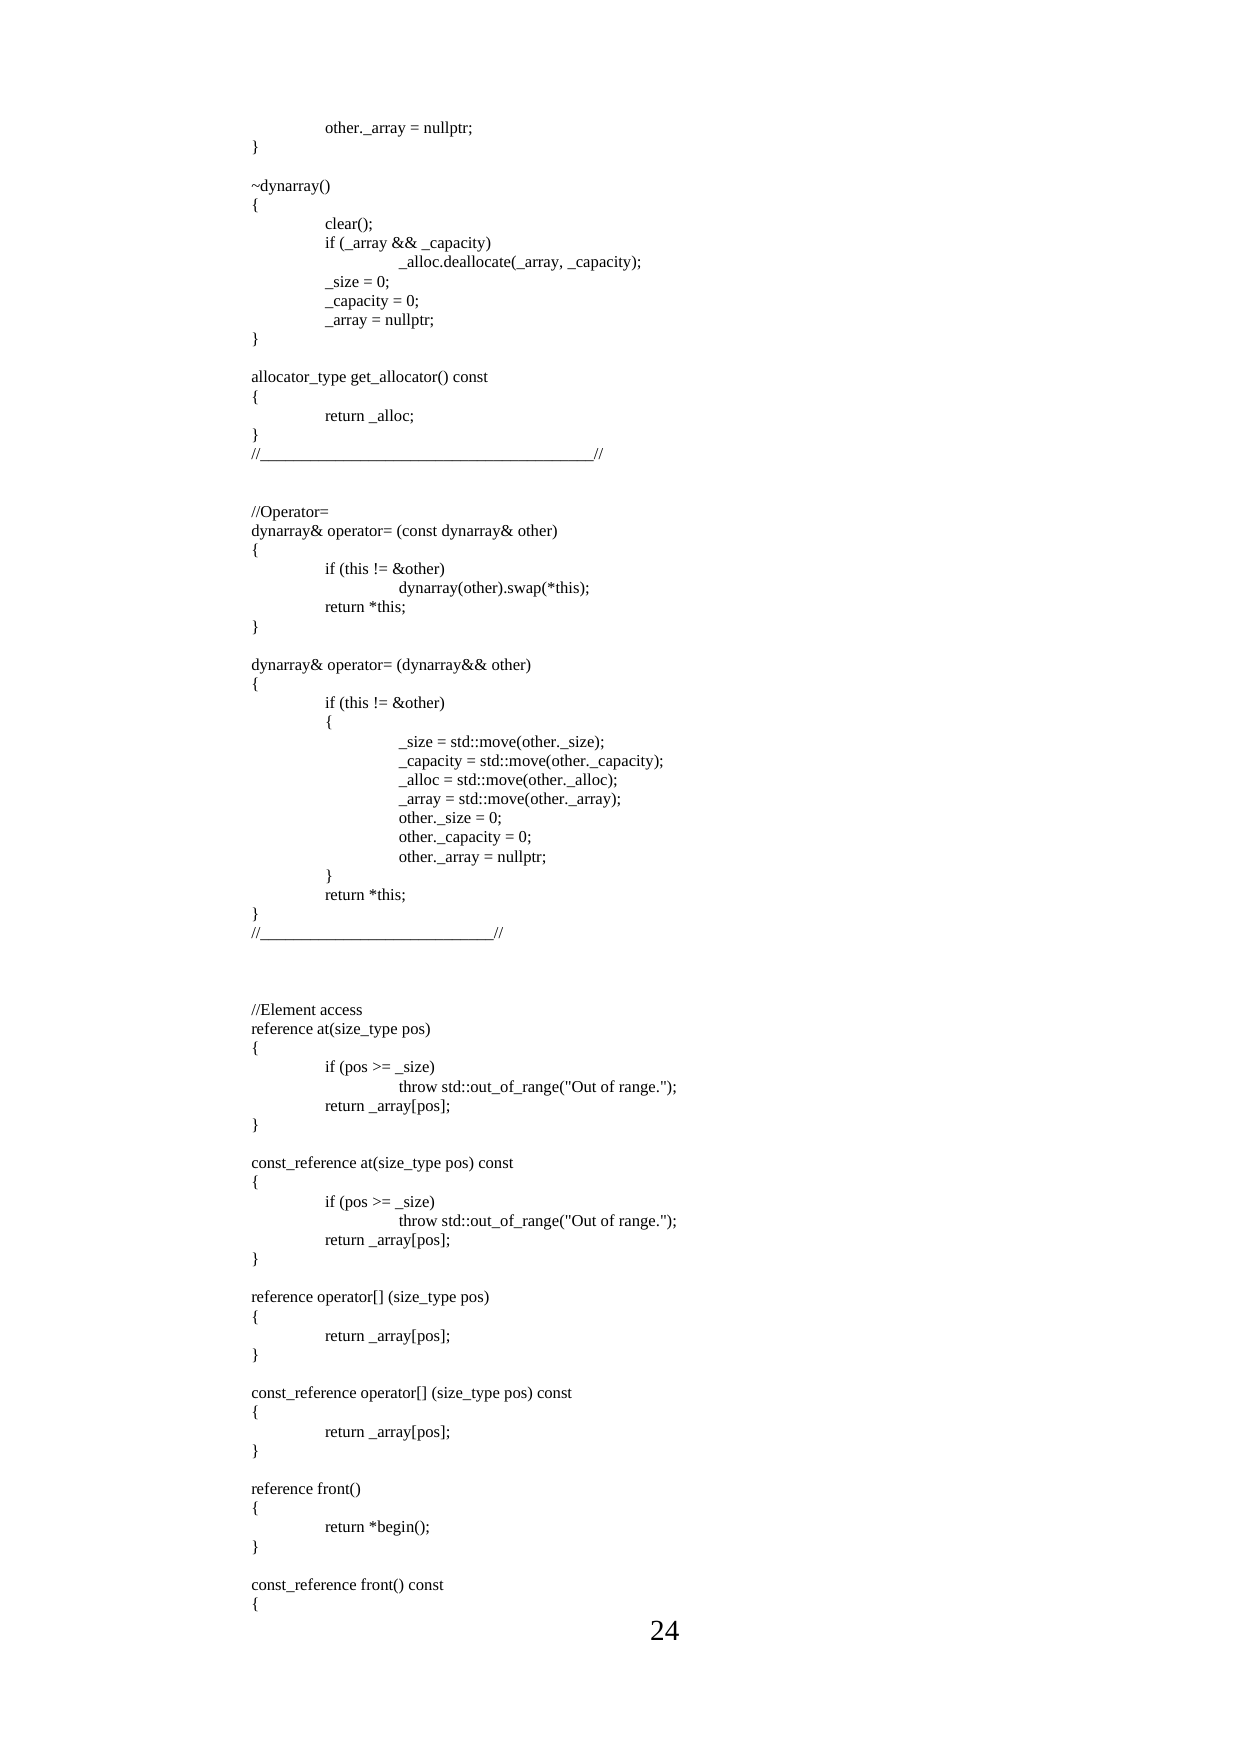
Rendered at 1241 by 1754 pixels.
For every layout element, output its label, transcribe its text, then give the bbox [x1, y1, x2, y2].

text if (this != &other) [177, 559, 1152, 578]
text _capacity = 0; [177, 291, 1152, 310]
text _size = std::move(other._size); [177, 731, 1152, 751]
text _alloc.deallocate(_array, _capacity); [177, 252, 1152, 271]
text ~dynarray() [177, 176, 1152, 195]
text { [177, 1306, 1152, 1326]
text { [177, 1172, 1152, 1191]
text other._size = 0; [177, 808, 1152, 827]
text { [177, 386, 1152, 406]
text } [177, 904, 1152, 923]
text { [177, 1038, 1152, 1057]
text throw std::out_of_range("Out of range."); [177, 1076, 1152, 1096]
text reference front() [177, 1479, 1152, 1498]
text return _array[pos]; [177, 1326, 1152, 1345]
text _array = nullptr; [177, 310, 1152, 329]
text return _array[pos]; [177, 1096, 1152, 1115]
text } [177, 866, 1152, 885]
text reference at(size_type pos) [177, 1019, 1152, 1038]
text return _array[pos]; [177, 1230, 1152, 1249]
text _array = std::move(other._array); [177, 789, 1152, 808]
text allocator_type get_allocator() const [177, 367, 1152, 386]
text //________________________________________// [177, 444, 1152, 463]
text { [177, 674, 1152, 693]
text if (this != &other) [177, 693, 1152, 712]
text other._capacity = 0; [177, 827, 1152, 846]
text //____________________________// [177, 923, 1152, 942]
text if (pos >= _size) [177, 1191, 1152, 1211]
text dynarray& operator= (dynarray&& other) [177, 655, 1152, 674]
text clear(); [177, 214, 1152, 233]
text } [177, 1249, 1152, 1268]
text { [177, 712, 1152, 731]
text if (_array && _capacity) [177, 233, 1152, 252]
text } [177, 1115, 1152, 1134]
text throw std::out_of_range("Out of range."); [177, 1211, 1152, 1230]
text } [177, 1441, 1152, 1460]
text //Element access [177, 1000, 1152, 1019]
text { [177, 1594, 1152, 1613]
text const_reference front() const [177, 1575, 1152, 1594]
text if (pos >= _size) [177, 1057, 1152, 1076]
text } [177, 1536, 1152, 1556]
text { [177, 540, 1152, 559]
text return *this; [177, 597, 1152, 616]
text const_reference at(size_type pos) const [177, 1153, 1152, 1172]
text } [177, 616, 1152, 636]
text return _array[pos]; [177, 1421, 1152, 1441]
text reference operator[] (size_type pos) [177, 1287, 1152, 1306]
text } [177, 137, 1152, 156]
text _capacity = std::move(other._capacity); [177, 751, 1152, 770]
text _size = 0; [177, 271, 1152, 291]
text other._array = nullptr; [177, 846, 1152, 866]
text dynarray(other).swap(*this); [177, 578, 1152, 597]
text { [177, 1498, 1152, 1517]
text { [177, 1402, 1152, 1421]
text other._array = nullptr; [177, 118, 1152, 137]
text const_reference operator[] (size_type pos) const [177, 1383, 1152, 1402]
text } [177, 1345, 1152, 1364]
text //Operator= [177, 501, 1152, 521]
text } [177, 329, 1152, 348]
text return *begin(); [177, 1517, 1152, 1536]
text dynarray& operator= (const dynarray& other) [177, 521, 1152, 540]
text _alloc = std::move(other._alloc); [177, 770, 1152, 789]
text { [177, 195, 1152, 214]
text } [177, 425, 1152, 444]
text return *this; [177, 885, 1152, 904]
text return _alloc; [177, 406, 1152, 425]
